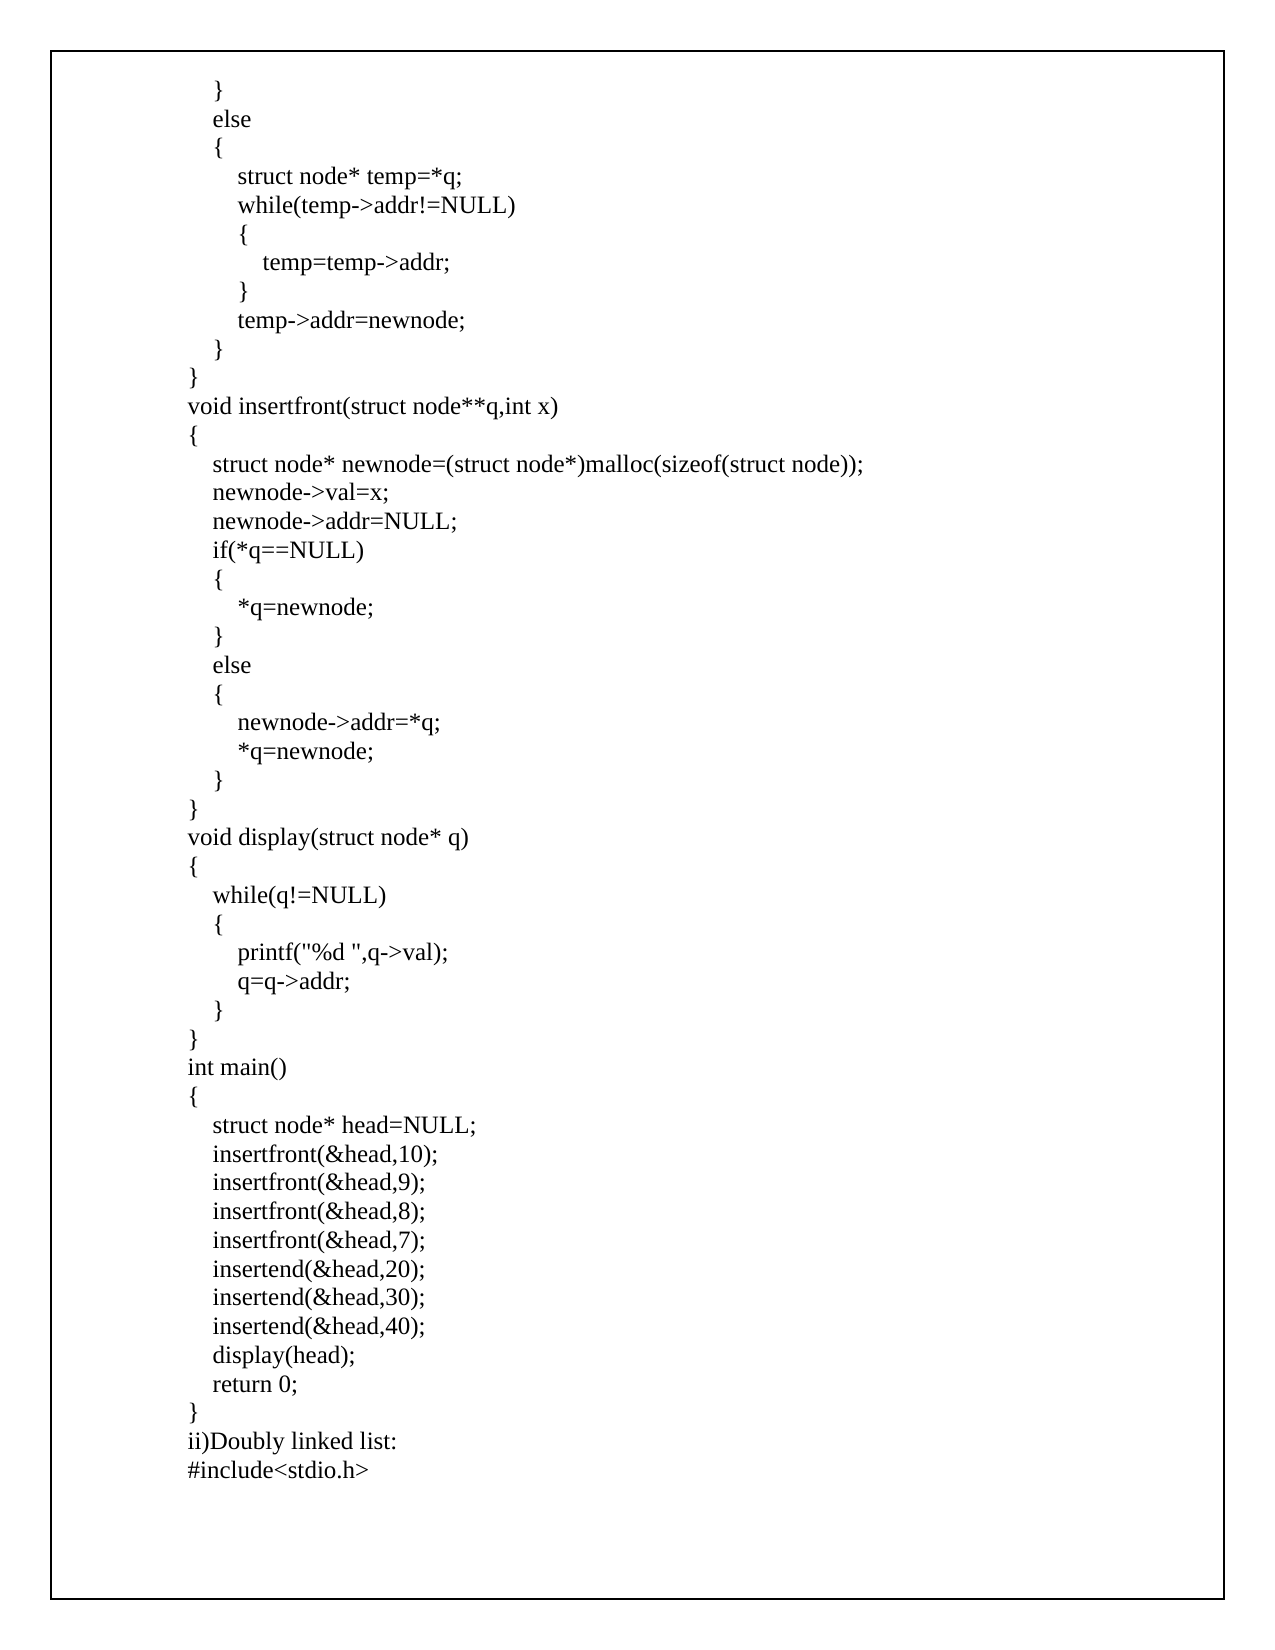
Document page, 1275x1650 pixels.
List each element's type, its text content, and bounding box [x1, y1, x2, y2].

text } [187, 75, 1087, 104]
text { [187, 564, 1087, 592]
text { [187, 420, 1087, 449]
text void display(struct node* q) [187, 822, 1087, 851]
text } [187, 1397, 1087, 1426]
text #include<stdio.h> [187, 1455, 1087, 1484]
text printf("%d ",q->val); [187, 937, 1087, 966]
text insertend(&head,40); [187, 1311, 1087, 1340]
text insertend(&head,20); [187, 1254, 1087, 1282]
text while(q!=NULL) [187, 880, 1087, 909]
text } [187, 995, 1087, 1024]
text if(*q==NULL) [187, 535, 1087, 564]
text { [187, 1081, 1087, 1110]
text insertfront(&head,8); [187, 1196, 1087, 1225]
text } [187, 765, 1087, 794]
text *q=newnode; [187, 592, 1087, 621]
text newnode->addr=*q; [187, 707, 1087, 736]
text insertend(&head,30); [187, 1282, 1087, 1311]
text } [187, 621, 1087, 650]
text return 0; [187, 1369, 1087, 1397]
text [187, 449, 1087, 477]
text display(head); [187, 1340, 1087, 1369]
text } [187, 334, 1087, 362]
text newnode->addr=NULL; [187, 506, 1087, 535]
text void insertfront(struct node**q,int x) [187, 391, 1087, 420]
text struct node* temp=*q; [187, 161, 1087, 190]
text { [187, 851, 1087, 880]
text } [187, 1024, 1087, 1052]
text q=q->addr; [187, 966, 1087, 995]
text else [187, 104, 1087, 132]
text } [187, 794, 1087, 822]
text } [187, 362, 1087, 391]
text *q=newnode; [187, 736, 1087, 765]
text { [187, 219, 1087, 247]
text { [187, 132, 1087, 161]
text ii)Doubly linked list: [187, 1426, 1087, 1455]
text temp=temp->addr; [187, 247, 1087, 276]
text int main() [187, 1052, 1087, 1081]
text { [187, 909, 1087, 937]
text temp->addr=newnode; [187, 305, 1087, 334]
text while(temp->addr!=NULL) [187, 190, 1087, 219]
text { [187, 679, 1087, 707]
text insertfront(&head,10); [187, 1139, 1087, 1167]
text struct node* head=NULL; [187, 1110, 1087, 1139]
text else [187, 650, 1087, 679]
text insertfront(&head,9); [187, 1167, 1087, 1196]
text insertfront(&head,7); [187, 1225, 1087, 1254]
text newnode->val=x; [187, 477, 1087, 506]
text } [187, 276, 1087, 305]
